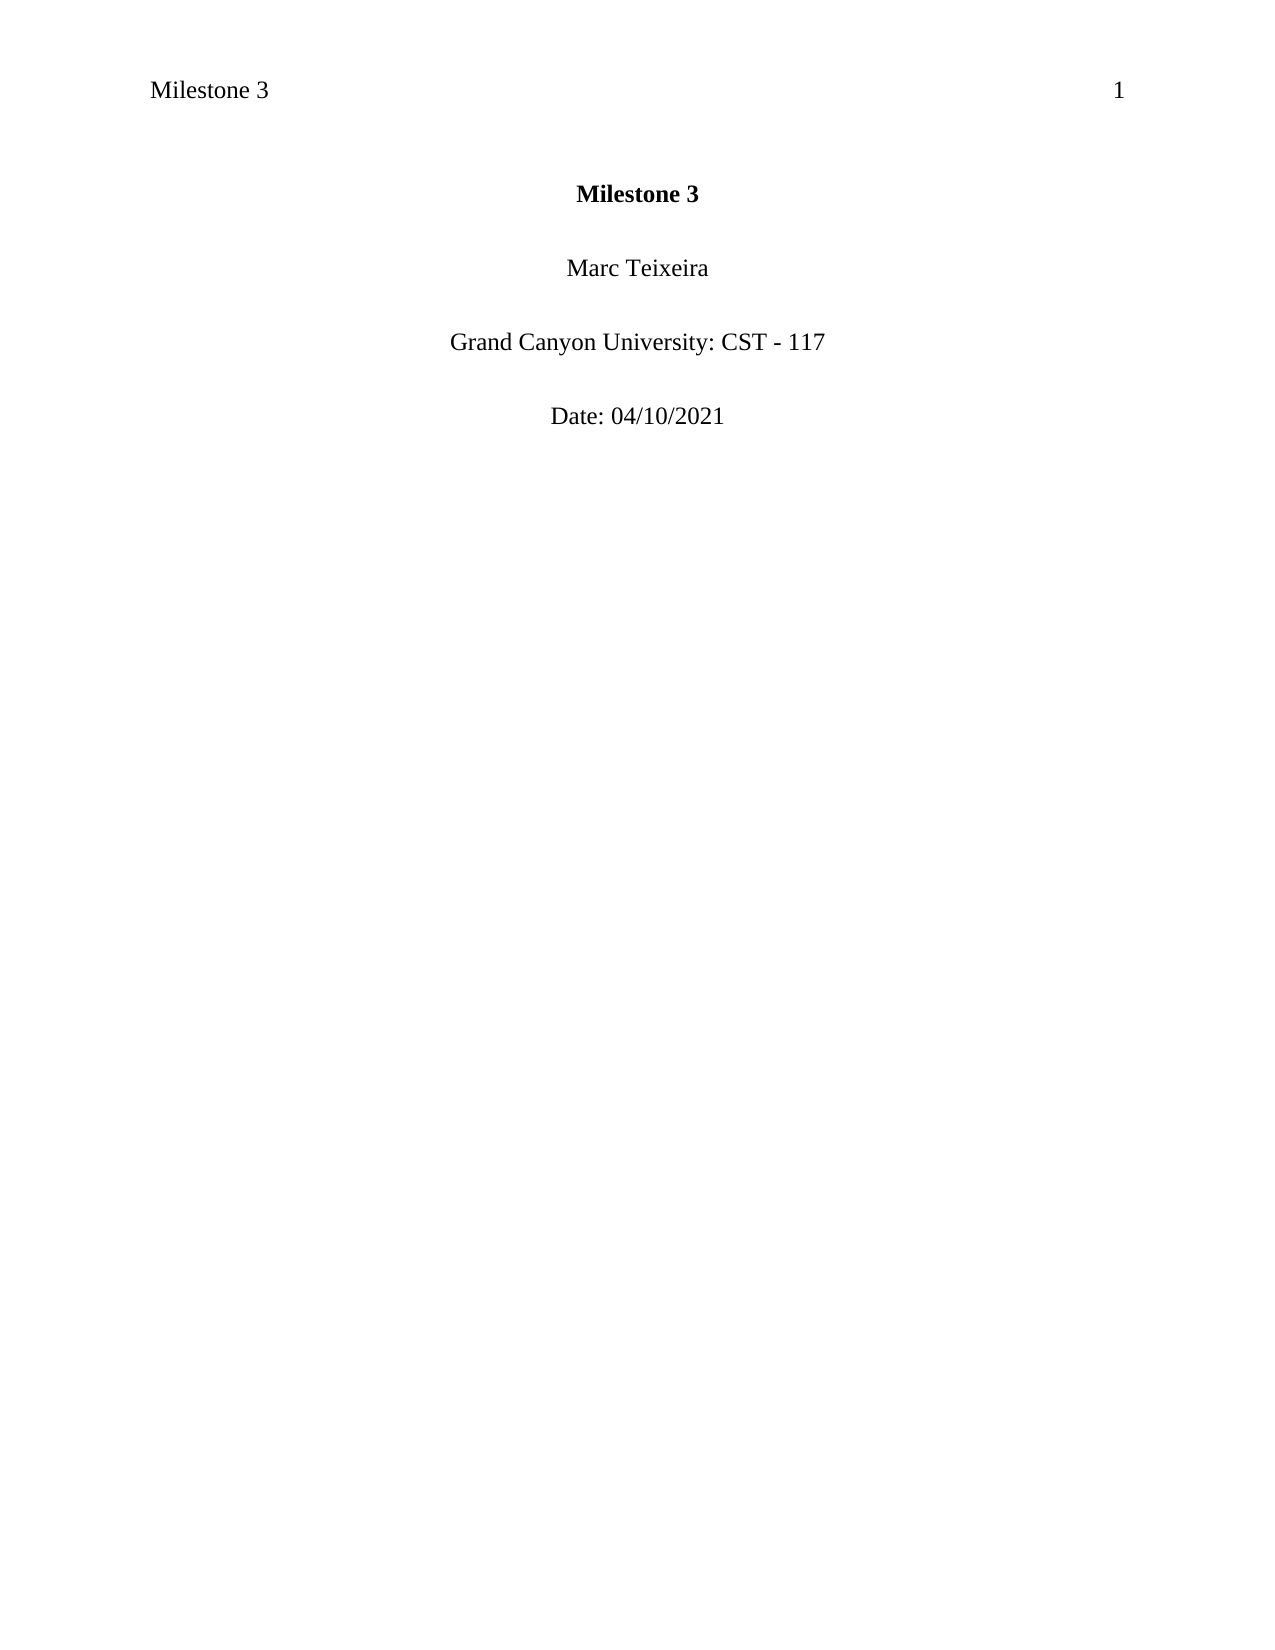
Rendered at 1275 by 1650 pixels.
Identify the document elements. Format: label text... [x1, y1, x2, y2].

text Milestone 3 [150, 179, 1125, 207]
text Grand Canyon University: CST - 117 [150, 327, 1125, 356]
text Date: 04/10/2021 [150, 401, 1125, 430]
text Marc Teixeira [150, 253, 1125, 282]
